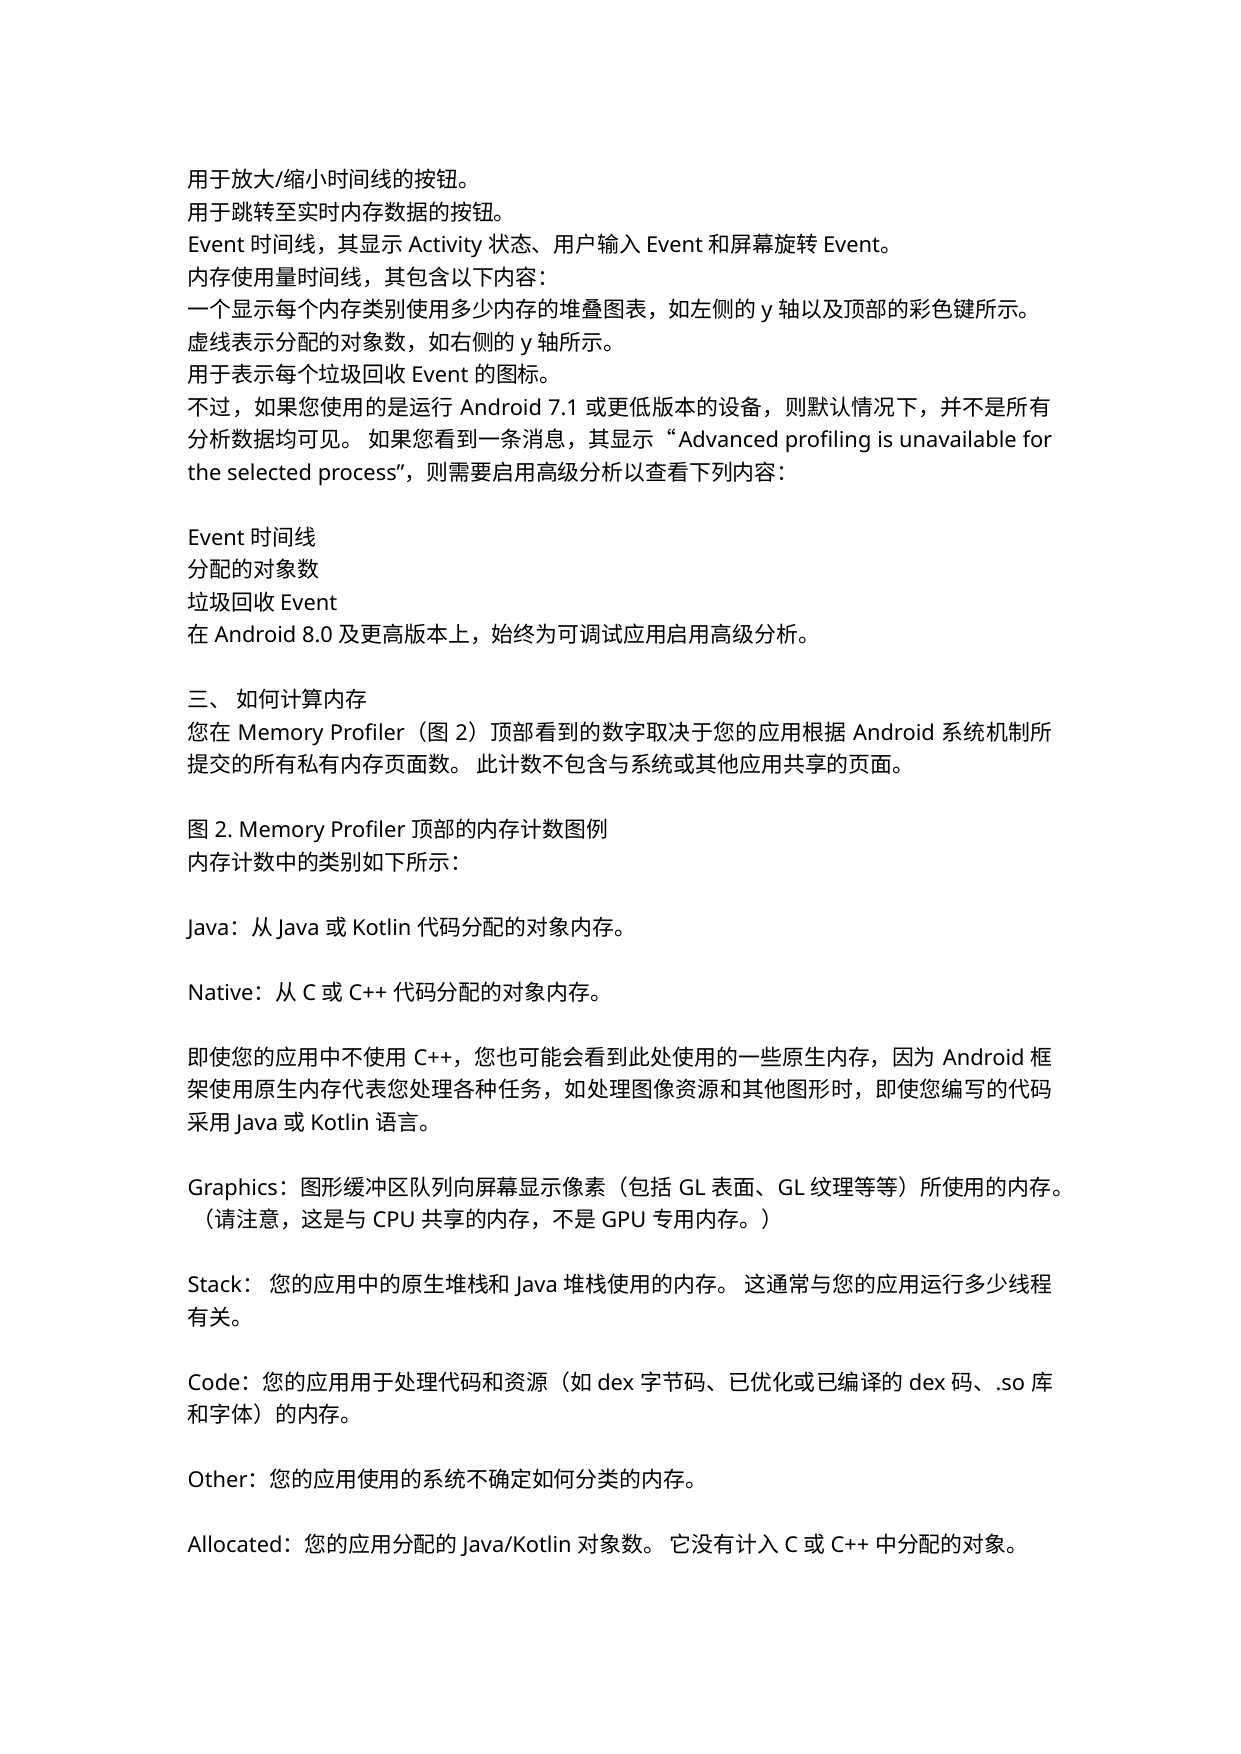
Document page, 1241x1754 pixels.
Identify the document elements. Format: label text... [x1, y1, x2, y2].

text 垃圾回收 Event [187, 584, 1053, 617]
text 在 Android 8.0 及更高版本上，始终为可调试应用启用高级分析。 [187, 617, 1053, 649]
text 不过，如果您使用的是运行 Android 7.1 或更低版本的设备，则默认情况下，并不是所有分析数据均可见。 如果您看到一条消息，其显示“Advanced profiling is unavailable for the selected process”，则需要启用高级分析以查看下列内容： [187, 389, 1053, 487]
text 用于放大/缩小时间线的按钮。 [187, 162, 1053, 194]
text 即使您的应用中不使用 C++，您也可能会看到此处使用的一些原生内存，因为 Android 框架使用原生内存代表您处理各种任务，如处理图像资源和其他图形时，即使您编写的代码采用 Java 或 Kotlin 语言。 [187, 1039, 1053, 1137]
text Event 时间线 [187, 519, 1053, 552]
text Code：您的应用用于处理代码和资源（如 dex 字节码、已优化或已编译的 dex 码、.so 库和字体）的内存。 [187, 1364, 1053, 1429]
text 分配的对象数 [187, 552, 1053, 584]
text Other：您的应用使用的系统不确定如何分类的内存。 [187, 1462, 1053, 1494]
text 虚线表示分配的对象数，如右侧的 y 轴所示。 [187, 324, 1053, 357]
text 一个显示每个内存类别使用多少内存的堆叠图表，如左侧的 y 轴以及顶部的彩色键所示。 [187, 292, 1053, 324]
text 用于表示每个垃圾回收 Event 的图标。 [187, 357, 1053, 389]
text Stack： 您的应用中的原生堆栈和 Java 堆栈使用的内存。 这通常与您的应用运行多少线程有关。 [187, 1267, 1053, 1332]
text Java：从 Java 或 Kotlin 代码分配的对象内存。 [187, 909, 1053, 942]
text 用于跳转至实时内存数据的按钮。 [187, 194, 1053, 227]
text 三、 如何计算内存 [187, 682, 1053, 714]
text Native：从 C 或 C++ 代码分配的对象内存。 [187, 974, 1053, 1007]
text Allocated：您的应用分配的 Java/Kotlin 对象数。 它没有计入 C 或 C++ 中分配的对象。 [187, 1527, 1053, 1559]
text 您在 Memory Profiler（图 2）顶部看到的数字取决于您的应用根据 Android 系统机制所提交的所有私有内存页面数。 此计数不包含与系统或其他应用共享的页面。 [187, 714, 1053, 779]
text 图 2. Memory Profiler 顶部的内存计数图例 [187, 812, 1053, 844]
text 内存使用量时间线，其包含以下内容： [187, 259, 1053, 292]
text 内存计数中的类别如下所示： [187, 844, 1053, 877]
text Event 时间线，其显示 Activity 状态、用户输入 Event 和屏幕旋转 Event。 [187, 227, 1053, 259]
text Graphics：图形缓冲区队列向屏幕显示像素（包括 GL 表面、GL 纹理等等）所使用的内存。 （请注意，这是与 CPU 共享的内存，不是 GPU 专用内存。） [187, 1169, 1053, 1234]
